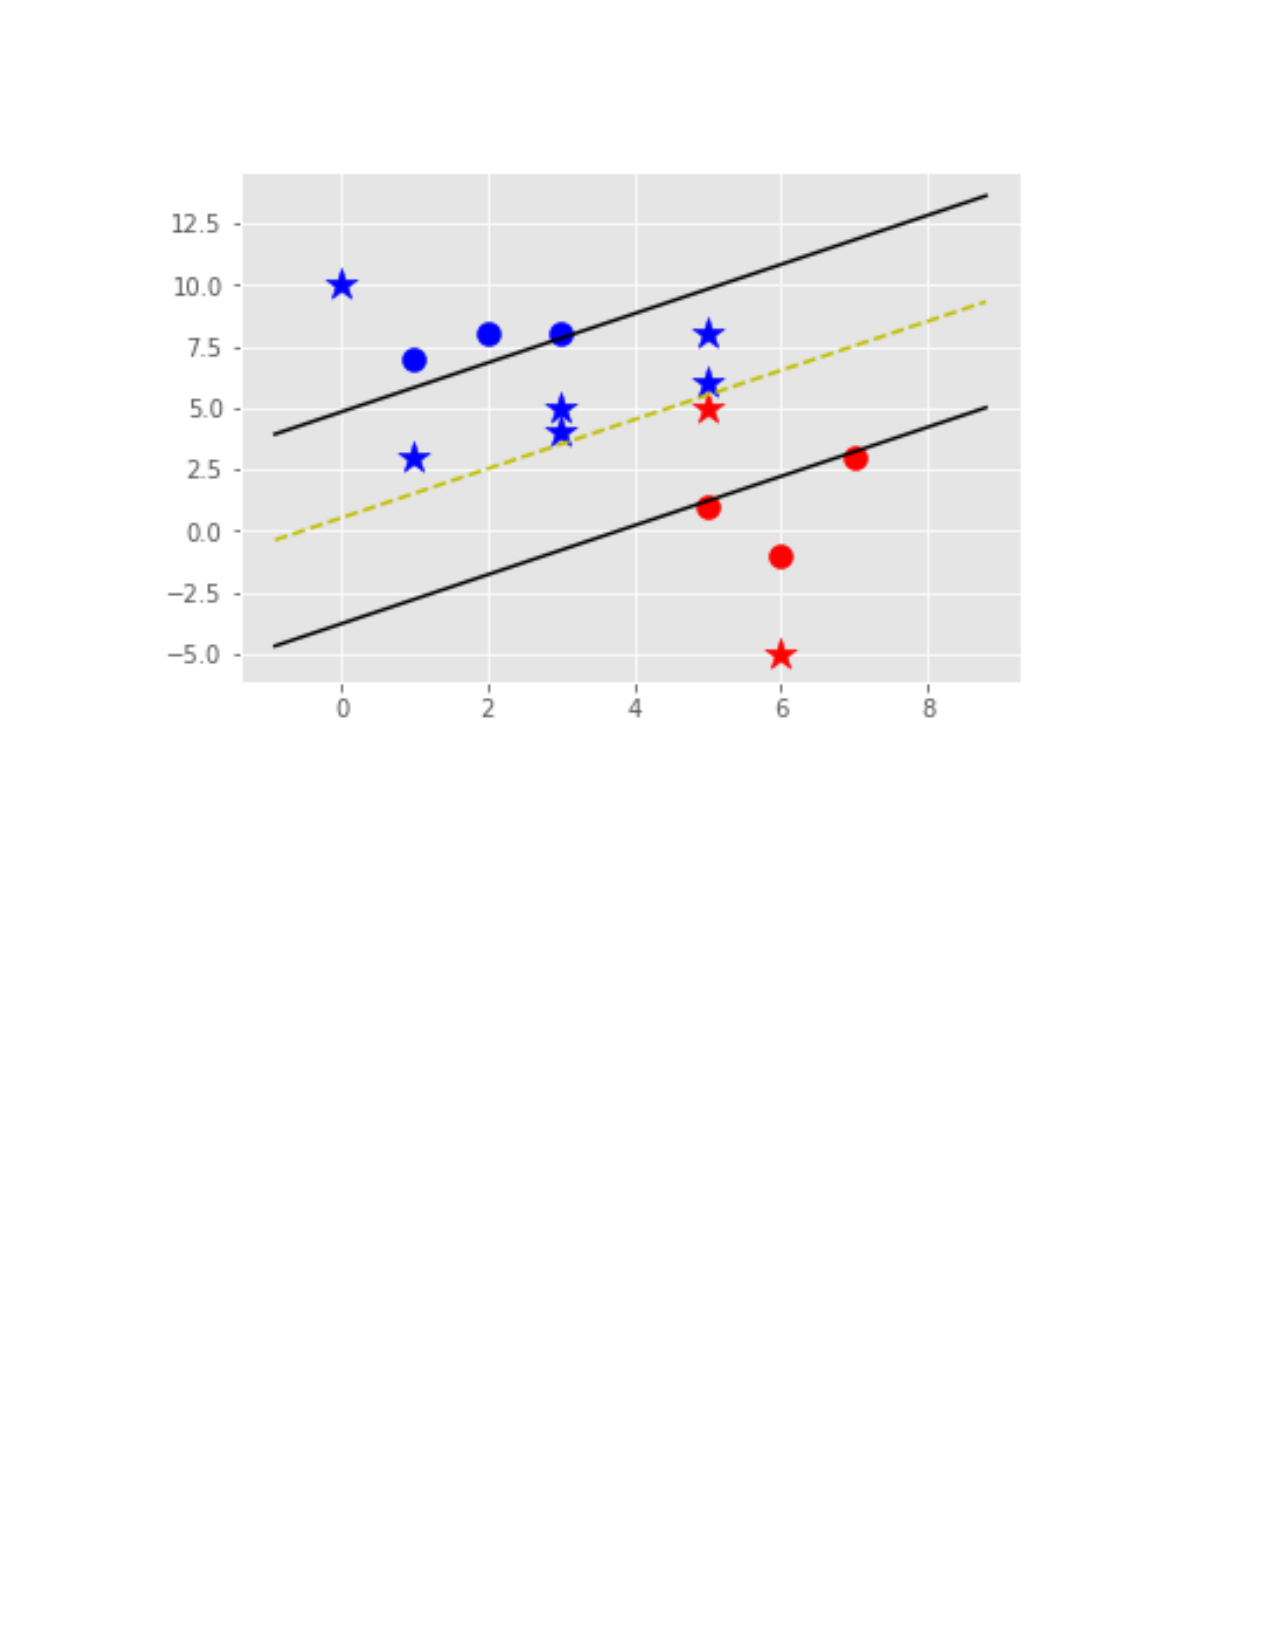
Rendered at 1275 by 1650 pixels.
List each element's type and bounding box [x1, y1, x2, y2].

picture [150, 150, 1047, 739]
